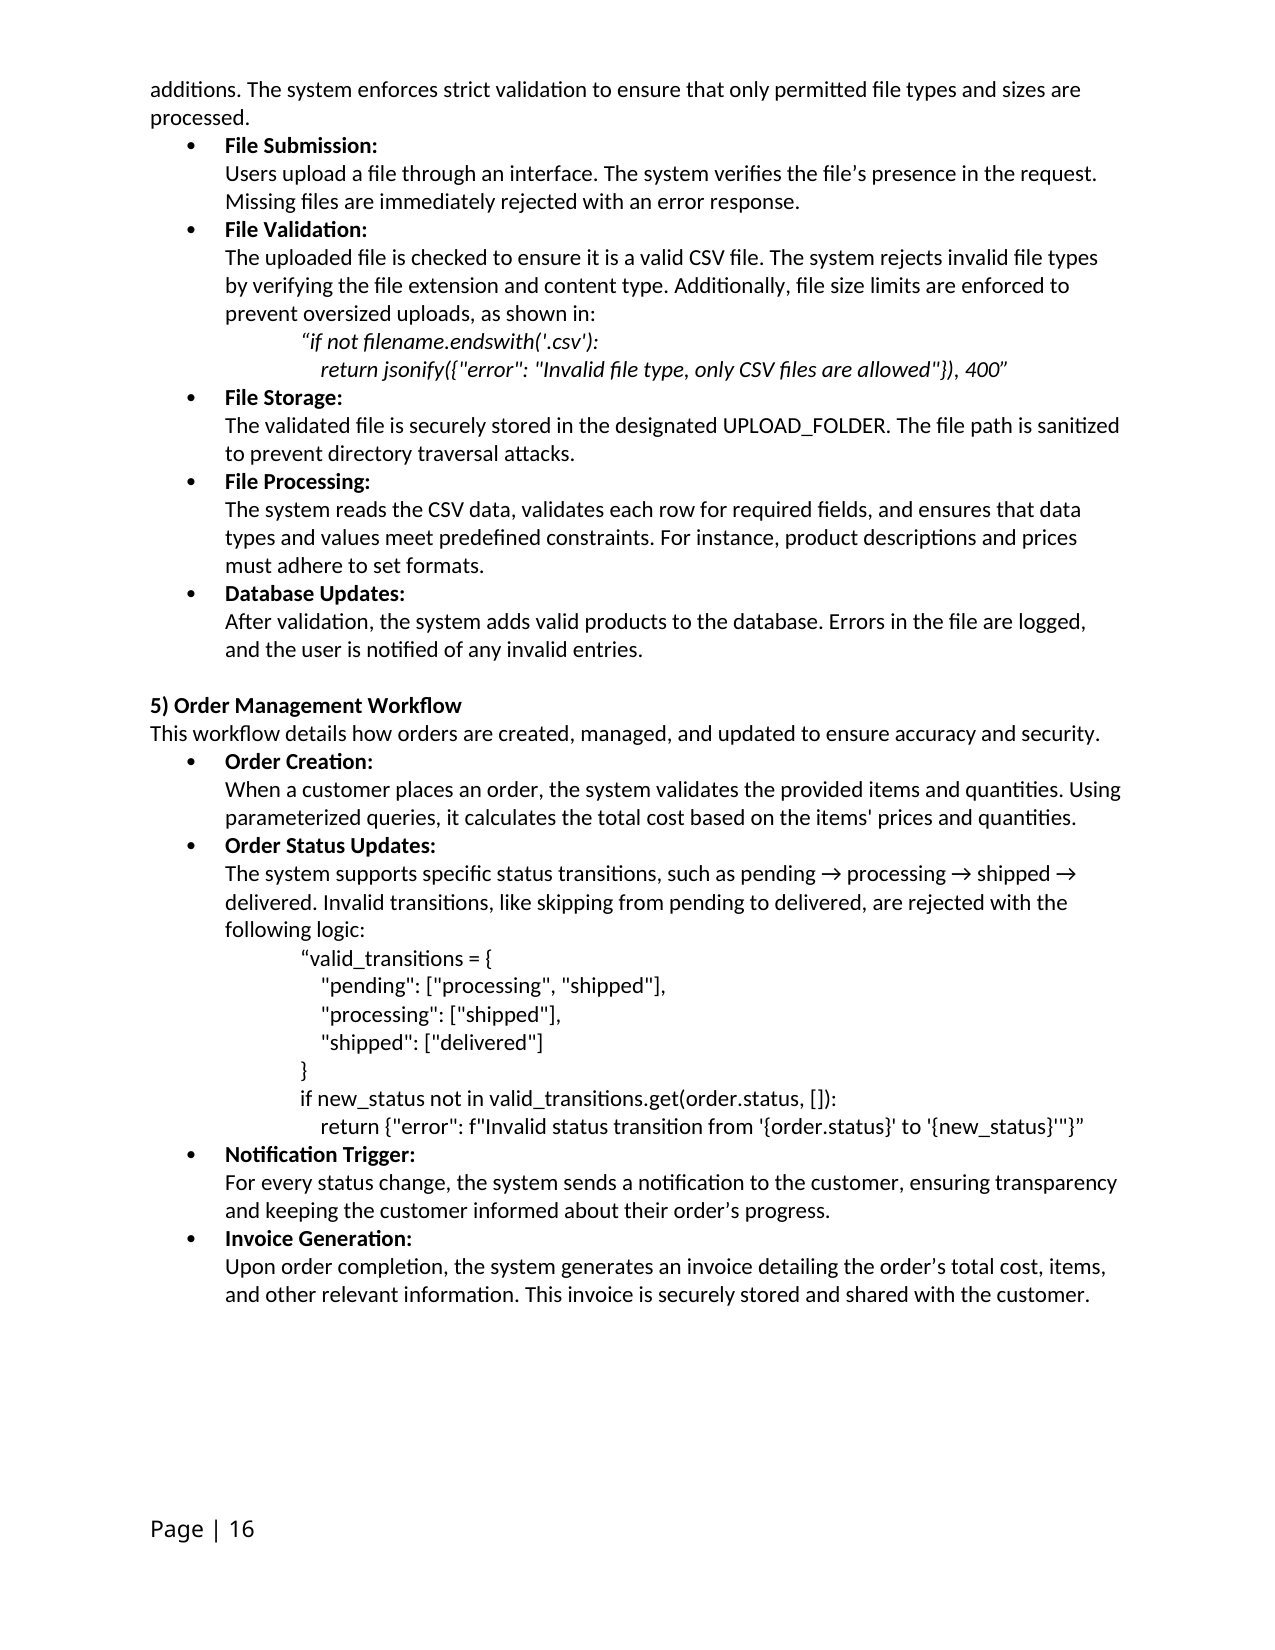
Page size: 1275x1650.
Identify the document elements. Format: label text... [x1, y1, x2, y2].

list Order Status Updates: The system supports specific status transitions, such as pending → processing → shipped → delivered. Invalid transitions, like skipping from pending to delivered, are rejected with the following logic: [187, 832, 1125, 944]
text 5) Order Management Workflow [150, 691, 1125, 719]
text } [300, 1056, 1125, 1084]
text "processing": ["shipped"], [300, 1000, 1125, 1028]
list File Storage: The validated file is securely stored in the designated UPLOAD_FOLDER. The file path is sanitized to prevent directory traversal attacks. [187, 383, 1125, 467]
list Invoice Generation: Upon order completion, the system generates an invoice detailing the order’s total cost, items, and other relevant information. This invoice is securely stored and shared with the customer. [187, 1224, 1125, 1308]
text "shipped": ["delivered"] [300, 1028, 1125, 1056]
text “valid_transitions = { [300, 944, 1125, 972]
text This workflow details how orders are created, managed, and updated to ensure accuracy and security. [150, 719, 1125, 747]
text return {"error": f"Invalid status transition from '{order.status}' to '{new_status}'"}” [300, 1112, 1125, 1140]
text "pending": ["processing", "shipped"], [300, 972, 1125, 1000]
text return jsonify({"error": "Invalid file type, only CSV files are allowed"}), 400” [300, 355, 1125, 383]
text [150, 75, 1125, 131]
list File Validation: The uploaded file is checked to ensure it is a valid CSV file. The system rejects invalid file types by verifying the file extension and content type. Additionally, file size limits are enforced to prevent oversized uploads, as shown in: [187, 215, 1125, 327]
list Order Creation: When a customer places an order, the system validates the provided items and quantities. Using parameterized queries, it calculates the total cost based on the items' prices and quantities. [187, 747, 1125, 832]
list Notification Trigger: For every status change, the system sends a notification to the customer, ensuring transparency and keeping the customer informed about their order’s progress. [187, 1140, 1125, 1224]
list File Submission: Users upload a file through an interface. The system verifies the file’s presence in the request. Missing files are immediately rejected with an error response. [187, 131, 1125, 215]
list File Processing: The system reads the CSV data, validates each row for required fields, and ensures that data types and values meet predefined constraints. For instance, product descriptions and prices must adhere to set formats. [187, 467, 1125, 579]
list Database Updates: After validation, the system adds valid products to the database. Errors in the file are logged, and the user is notified of any invalid entries. [187, 579, 1125, 663]
text “if not filename.endswith('.csv'): [300, 327, 1125, 355]
text if new_status not in valid_transitions.get(order.status, []): [300, 1084, 1125, 1112]
